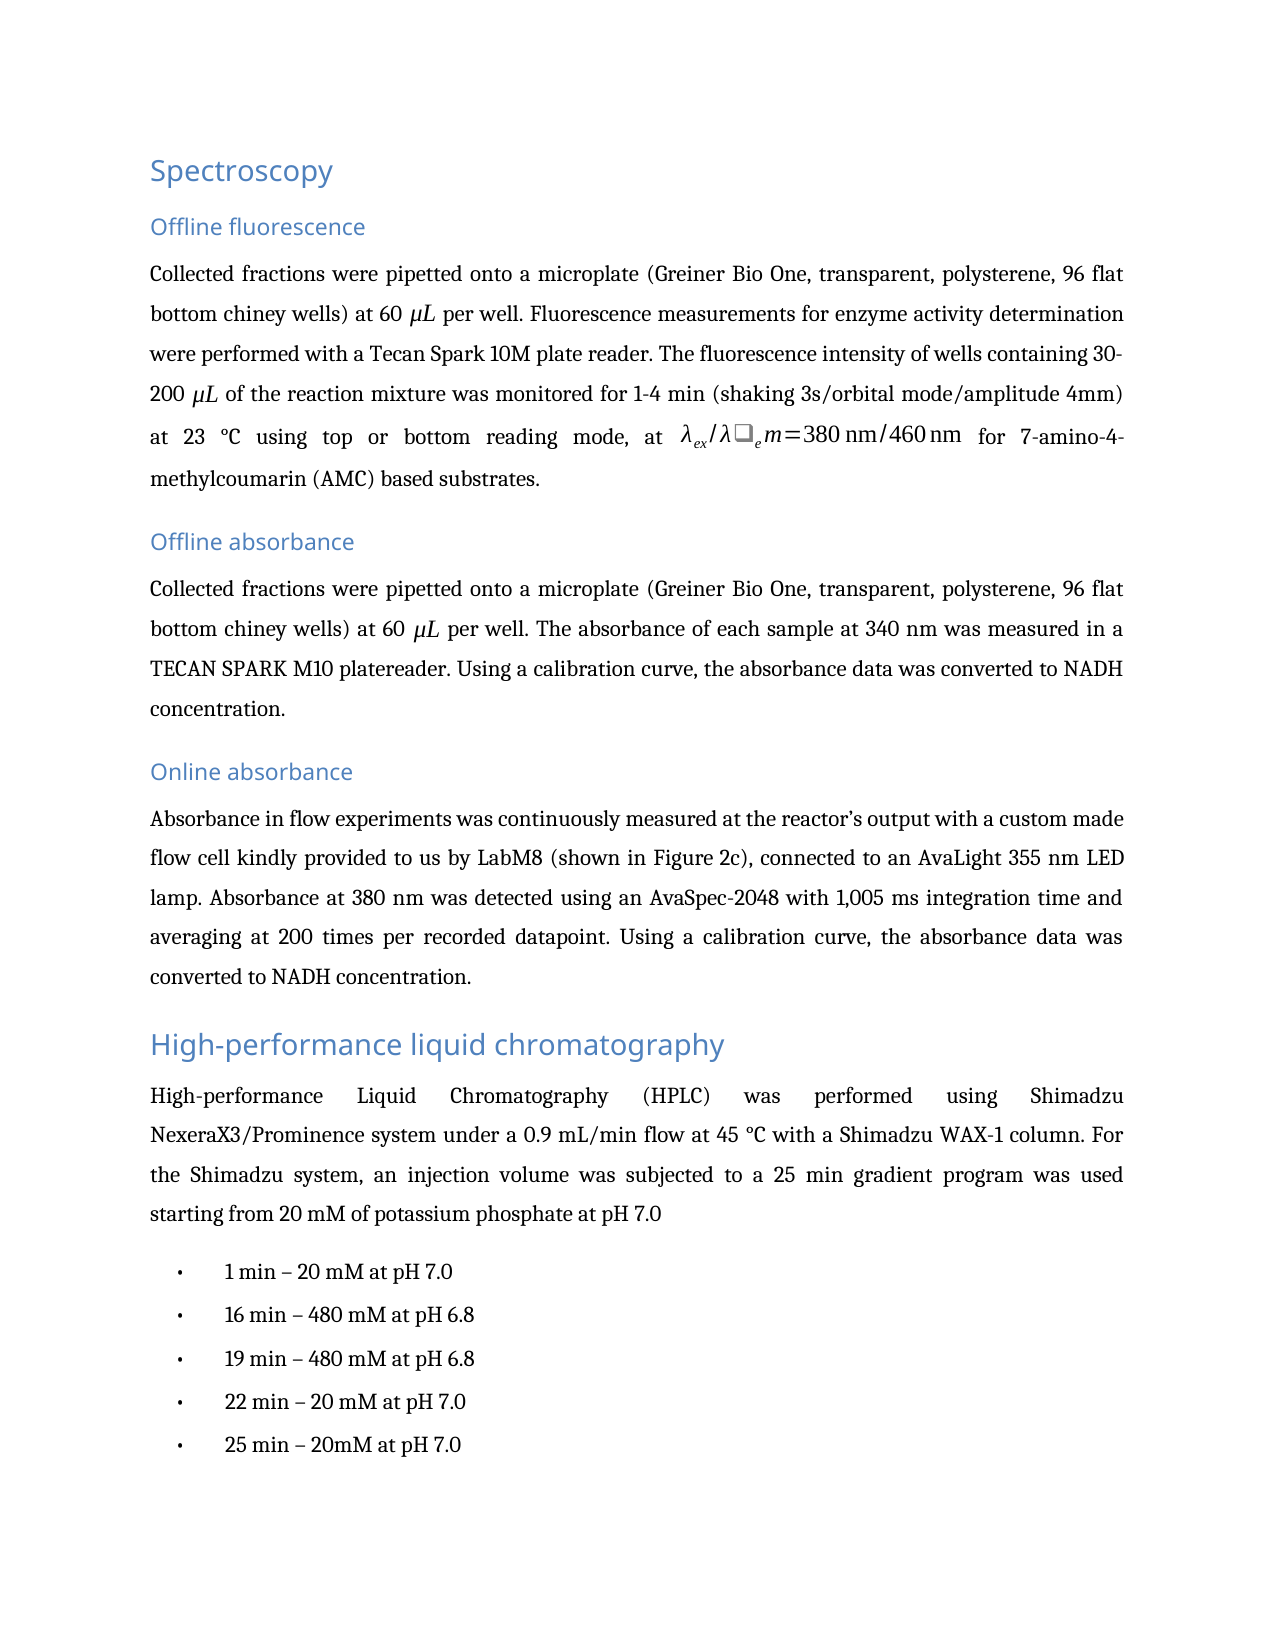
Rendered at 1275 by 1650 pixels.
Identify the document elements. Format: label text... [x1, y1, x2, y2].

subtitle Online absorbance [150, 756, 1125, 787]
subtitle Offline fluorescence [150, 211, 1125, 242]
subtitle Spectroscopy [150, 150, 1125, 190]
text High-performance Liquid Chromatography (HPLC) was performed using Shimadzu NexeraX3/Prominence system under a 0.9 mL/min flow at 45 °C with a Shimadzu WAX-1 column. For the Shimadzu system, an injection volume was subjected to a 25 min gradient program was used starting from 20 mM of potassium phosphate at pH 7.0 [150, 1082, 1125, 1227]
text Collected fractions were pipetted onto a microplate (Greiner Bio One, transparent, polysterene, 96 flat bottom chiney wells) at 60 per well. The absorbance of each sample at 340 nm was measured in a TECAN SPARK M10 platereader. Using a calibration curve, the absorbance data was converted to NADH concentration. [150, 576, 1125, 722]
subtitle High-performance liquid chromatography [150, 1024, 1125, 1064]
text Absorbance in flow experiments was continuously measured at the reactor’s output with a custom made flow cell kindly provided to us by LabM8 (shown in Figure 2c), connected to an AvaLight 355 nm LED lamp. Absorbance at 380 nm was detected using an AvaSpec-2048 with 1,005 ms integration time and averaging at 200 times per recorded datapoint. Using a calibration curve, the absorbance data was converted to NADH concentration. [150, 806, 1125, 990]
text Collected fractions were pipetted onto a microplate (Greiner Bio One, transparent, polysterene, 96 flat bottom chiney wells) at 60 per well. Fluorescence measurements for enzyme activity determination were performed with a Tecan Spark 10M plate reader. The fluorescence intensity of wells containing 30-200 of the reaction mixture was monitored for 1-4 min (shaking 3s/orbital mode/amplitude 4mm) at 23 °C using top or bottom reading mode, at for 7-amino-4-methylcoumarin (AMC) based substrates. [150, 261, 1125, 492]
list 19 min – 480 mM at pH 6.8 [175, 1346, 1125, 1372]
list 25 min – 20mM at pH 7.0 [175, 1432, 1125, 1458]
list 1 min – 20 mM at pH 7.0 [175, 1259, 1125, 1285]
list 16 min – 480 mM at pH 6.8 [175, 1302, 1125, 1329]
subtitle Offline absorbance [150, 526, 1125, 557]
list 22 min – 20 mM at pH 7.0 [175, 1389, 1125, 1415]
